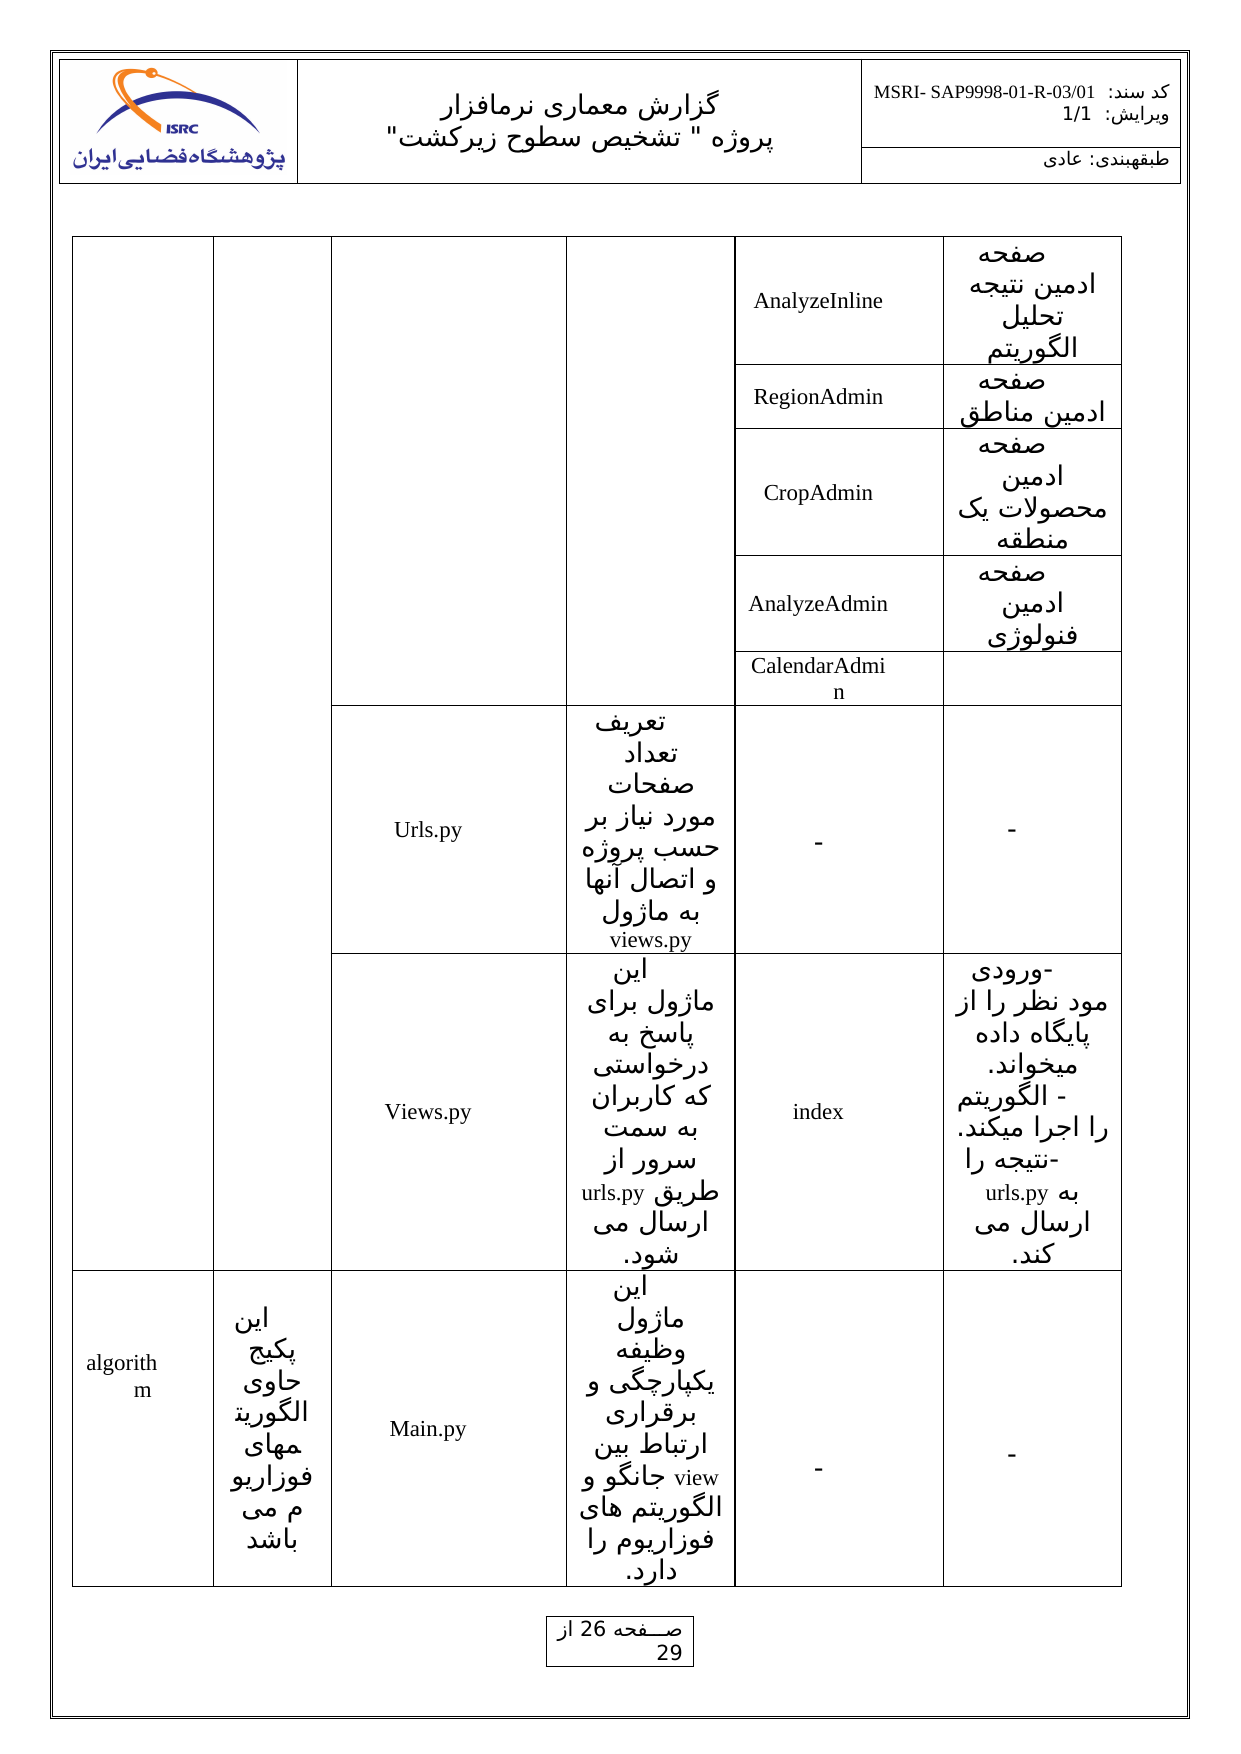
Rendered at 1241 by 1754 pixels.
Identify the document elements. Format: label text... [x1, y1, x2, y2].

table_cell صفحه ادمین نتیجه تحلیل الگوریتم [944, 237, 1121, 363]
table_cell - [944, 1271, 1121, 1586]
picture [70, 60, 287, 175]
table_cell تعریف تعداد صفحات مورد نیاز بر حسب پروژه و اتصال آنها به ماژول views.py [567, 706, 734, 953]
table_cell Urls.py [332, 706, 566, 953]
table_cell CropAdmin [736, 429, 943, 555]
table_cell Main.py [332, 1271, 566, 1586]
table_cell این ماژول برای پاسخ به درخواستی که کاربران به سمت سرور از طریق urls.py ارسال می شود. [567, 954, 734, 1269]
table_cell صفحه ادمین محصولات یک منطقه [944, 429, 1121, 555]
table_cell - [736, 706, 943, 953]
table_cell algorithm [73, 1271, 213, 1586]
table_cell - [944, 706, 1121, 953]
table_cell این پکیج حاوی الگوریتمهای فوزاریوم می باشد [214, 1271, 331, 1586]
table_cell [944, 652, 1121, 704]
table_cell صفحه ادمین فنولوژی [944, 556, 1121, 651]
table_cell AnalyzeAdmin [736, 556, 943, 651]
table_cell AnalyzeInline [736, 237, 943, 363]
table_cell این ماژول وظیفه یکپارچگی و برقراری ارتباط بین view جانگو و الگوریتم های فوزاریوم را دارد. [567, 1271, 734, 1586]
table_cell صفحه ادمین مناطق [944, 365, 1121, 428]
table_cell CalendarAdmin [736, 652, 943, 704]
table_cell RegionAdmin [736, 365, 943, 428]
table_cell index [736, 954, 943, 1269]
table_cell - [736, 1271, 943, 1586]
table_cell -ورودی مود نظر را از پایگاه داده میخواند. - الگوریتم را اجرا میکند. -نتیجه را به urls.py ارسال می کند. [944, 954, 1121, 1269]
table_cell Views.py [332, 954, 566, 1269]
